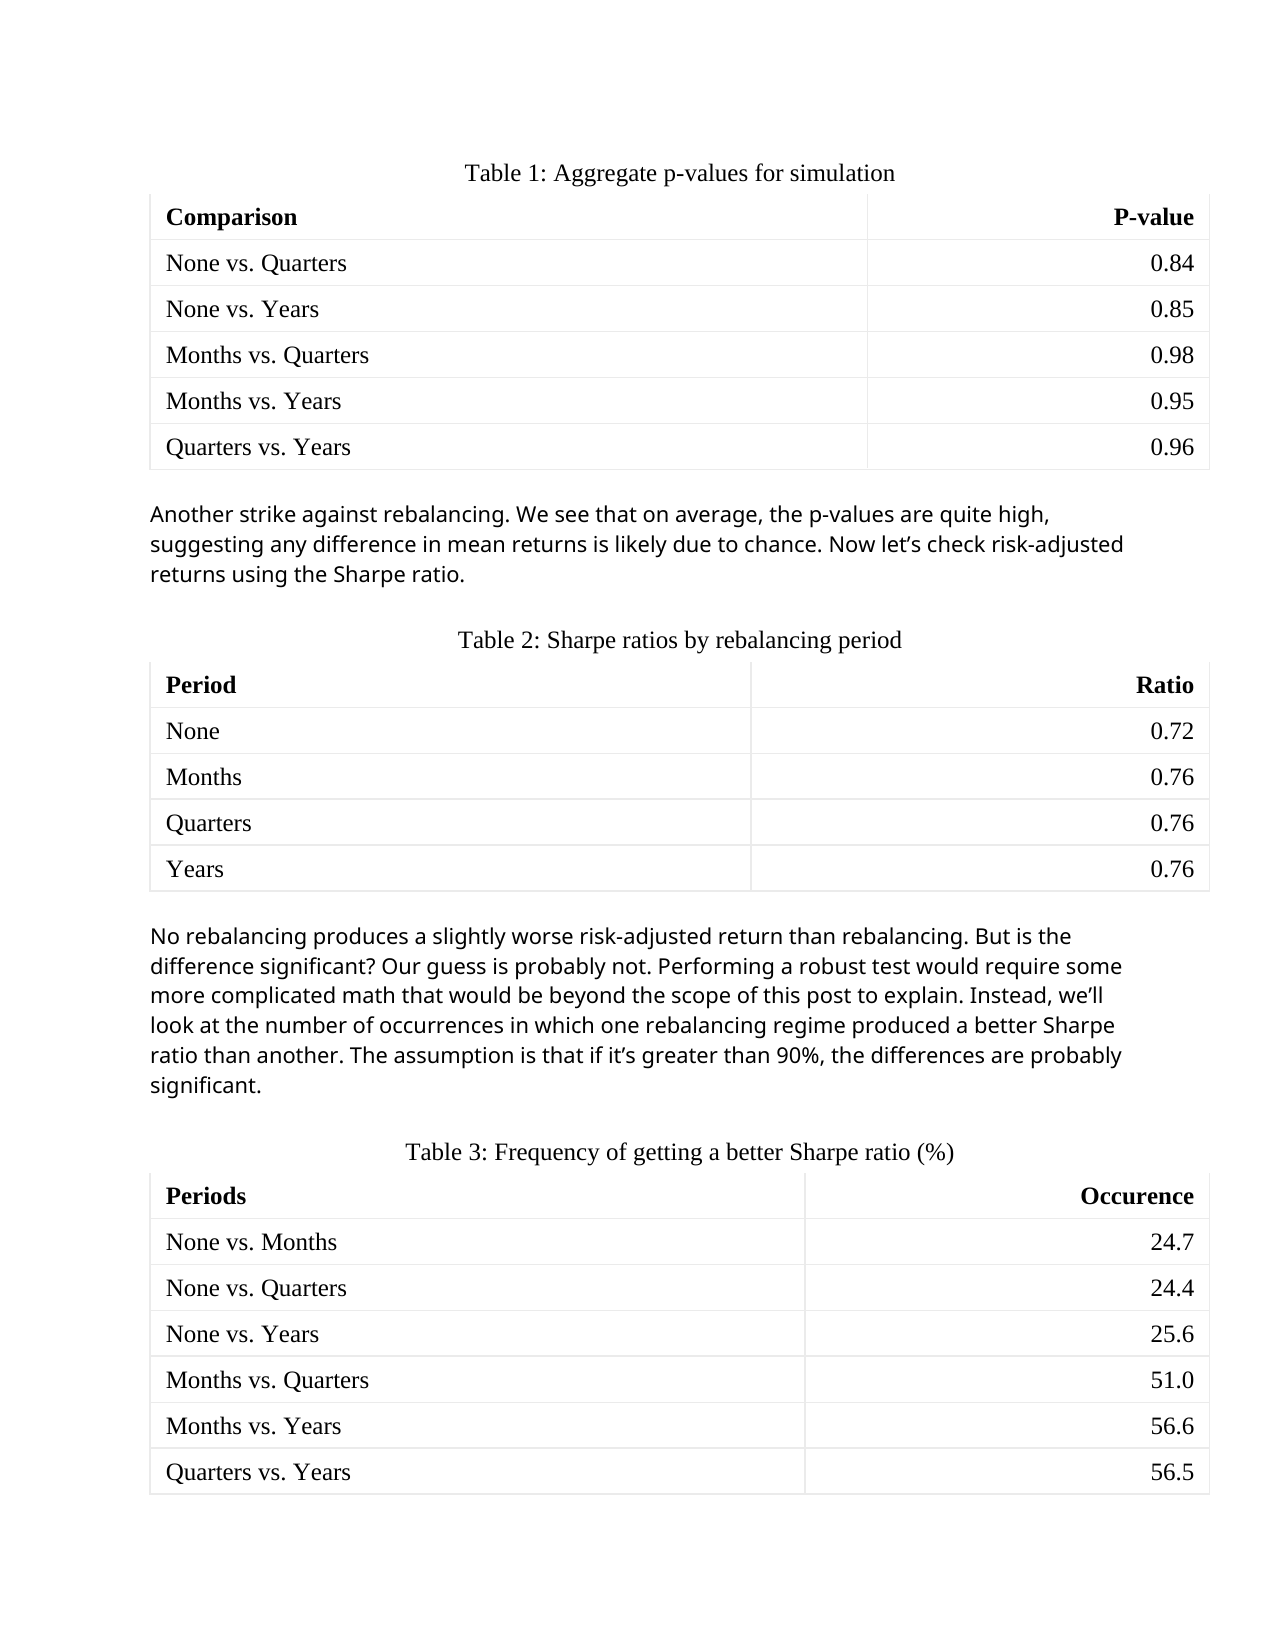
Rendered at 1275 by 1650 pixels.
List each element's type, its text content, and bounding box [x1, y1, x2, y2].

table_cell Comparison [151, 194, 867, 239]
table_cell 0.98 [868, 332, 1209, 377]
table_cell Months vs. Years [151, 378, 867, 422]
table_cell None [151, 708, 750, 752]
table_cell Months vs. Quarters [151, 1357, 804, 1401]
table_cell 0.76 [752, 754, 1209, 798]
table_cell 56.6 [806, 1403, 1209, 1447]
table_cell None vs. Quarters [151, 240, 867, 285]
table_cell None vs. Months [151, 1219, 804, 1263]
table_cell None vs. Quarters [151, 1265, 804, 1309]
table_cell Periods [151, 1173, 804, 1218]
table_cell 0.95 [868, 378, 1209, 422]
table_cell None vs. Years [151, 1311, 804, 1355]
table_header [150, 150, 1209, 194]
table_cell 0.84 [868, 240, 1209, 285]
table_cell P-value [868, 194, 1209, 239]
table_cell Quarters [151, 800, 750, 844]
table_cell 24.4 [806, 1265, 1209, 1309]
table_cell Months vs. Quarters [151, 332, 867, 377]
table_cell 0.85 [868, 286, 1209, 331]
table_cell 0.76 [752, 846, 1209, 890]
table_cell 56.5 [806, 1449, 1209, 1493]
table_cell Quarters vs. Years [151, 424, 867, 468]
text Another strike against rebalancing. We see that on average, the p-values are quite high, suggesting any difference in mean returns is likely due to chance. Now let’s check risk-adjusted returns using the Sharpe ratio. [150, 499, 1125, 588]
table_cell Period [151, 662, 750, 706]
table_header Table 2: Sharpe ratios by rebalancing period [150, 618, 1209, 662]
table_cell 0.76 [752, 800, 1209, 844]
table_cell 24.7 [806, 1219, 1209, 1263]
table_cell Years [151, 846, 750, 890]
table_cell Months vs. Years [151, 1403, 804, 1447]
table_cell None vs. Years [151, 286, 867, 331]
text No rebalancing produces a slightly worse risk-adjusted return than rebalancing. But is the difference significant? Our guess is probably not. Performing a robust test would require some more complicated math that would be beyond the scope of this post to explain. Instead, we’ll look at the number of occurrences in which one rebalancing regime produced a better Sharpe ratio than another. The assumption is that if it’s greater than 90%, the differences are probably significant. [150, 921, 1125, 1100]
table_cell 0.72 [752, 708, 1209, 752]
table_cell 51.0 [806, 1357, 1209, 1401]
table_cell Months [151, 754, 750, 798]
table_cell Ratio [752, 662, 1209, 706]
table_cell 25.6 [806, 1311, 1209, 1355]
table_cell Quarters vs. Years [151, 1449, 804, 1493]
table_cell Occurence [806, 1173, 1209, 1218]
table_header Table 3: Frequency of getting a better Sharpe ratio (%) [150, 1129, 1209, 1173]
table_cell 0.96 [868, 424, 1209, 468]
